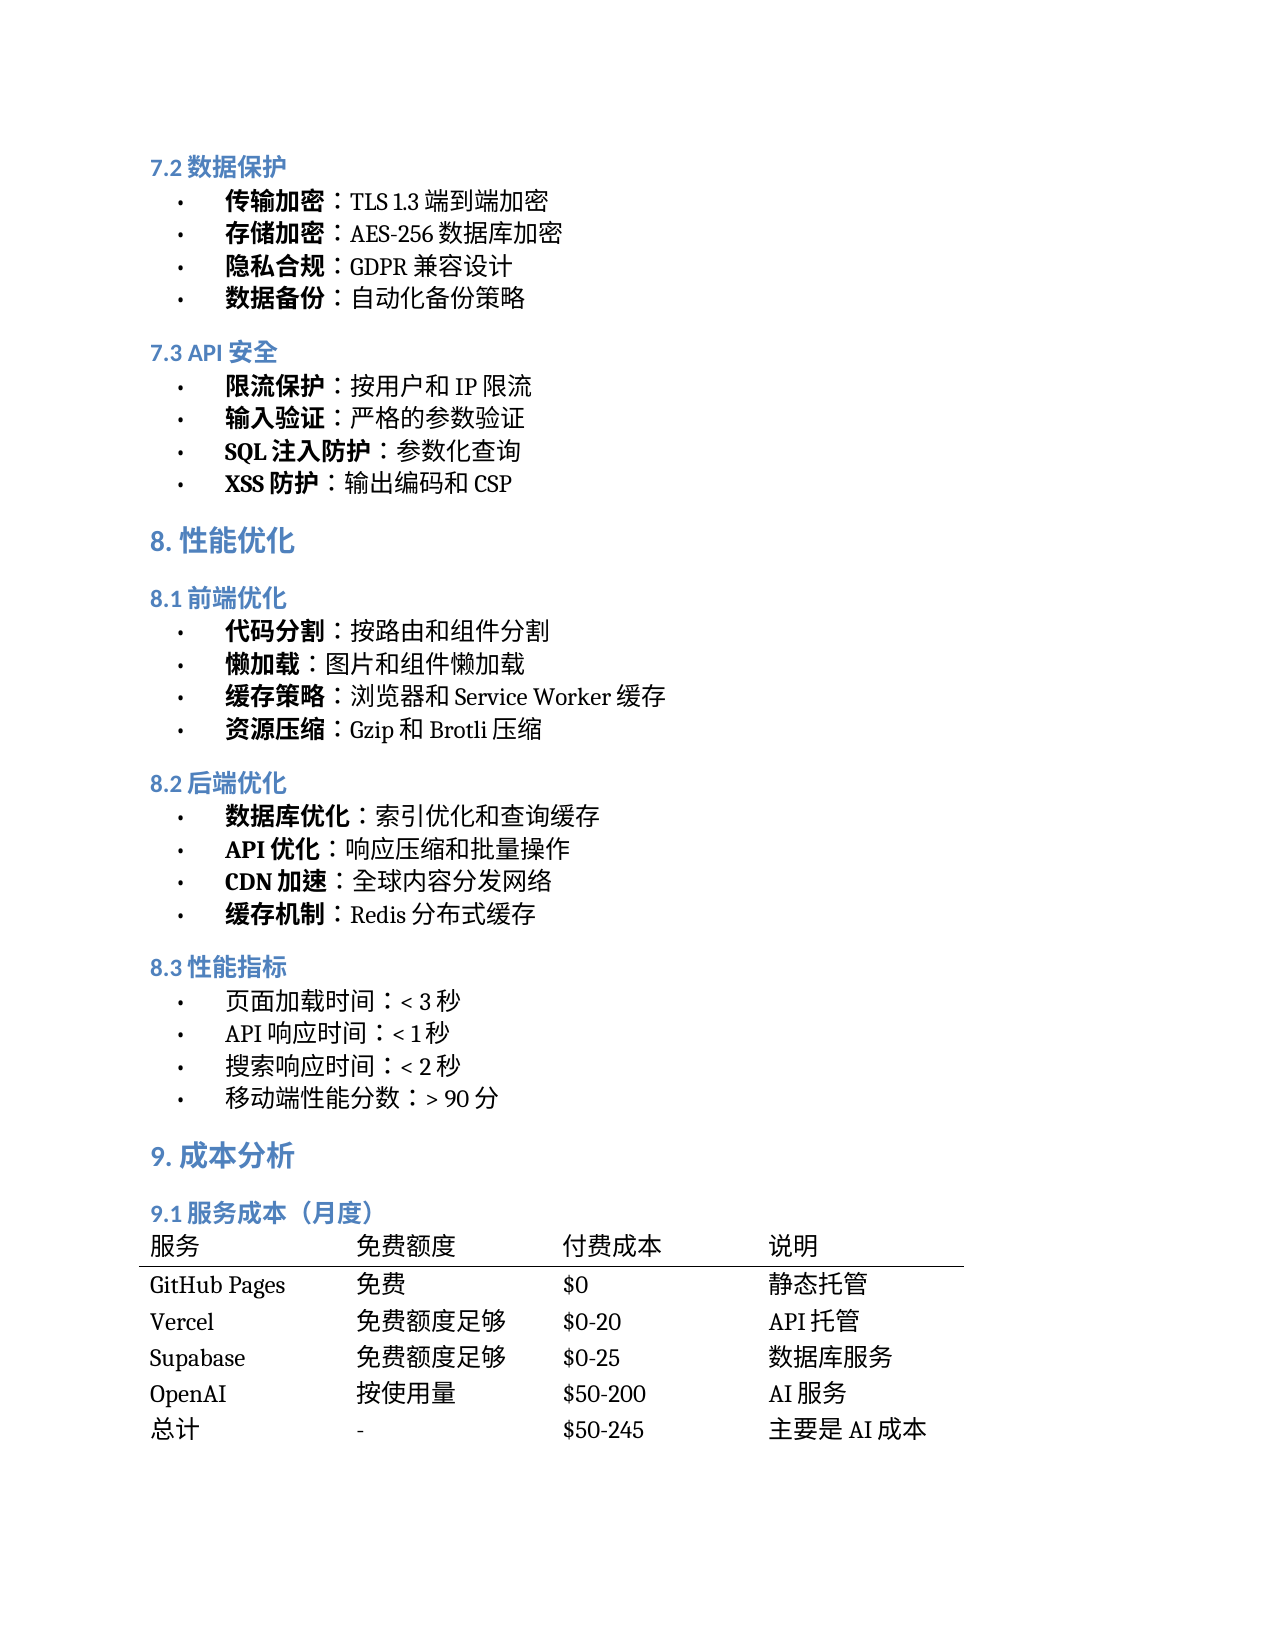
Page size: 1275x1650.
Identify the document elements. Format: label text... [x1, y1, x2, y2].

list 懒加载：图片和组件懒加载 [175, 651, 1125, 679]
list 隐私合规：GDPR兼容设计 [175, 253, 1125, 282]
list 传输加密：TLS 1.3端到端加密 [175, 188, 1125, 217]
list 输入验证：严格的参数验证 [175, 405, 1125, 434]
list 限流保护：按用户和IP限流 [175, 373, 1125, 401]
list 存储加密：AES-256数据库加密 [175, 220, 1125, 249]
list 数据库优化：索引优化和查询缓存 [175, 803, 1125, 832]
table_cell $0-25 [551, 1340, 757, 1376]
subtitle 9. 成本分析 [150, 1135, 1125, 1175]
table_cell $0 [551, 1267, 757, 1304]
list 代码分割：按路由和组件分割 [175, 618, 1125, 647]
table_cell Vercel [139, 1304, 345, 1340]
table_cell GitHub Pages [139, 1267, 345, 1304]
table_cell 静态托管 [758, 1267, 964, 1304]
list 数据备份：自动化备份策略 [175, 285, 1125, 314]
table_cell $50-200 [551, 1376, 757, 1412]
table_cell 总计 [139, 1413, 345, 1449]
table_cell AI服务 [758, 1376, 964, 1412]
list 缓存策略：浏览器和Service Worker缓存 [175, 683, 1125, 712]
list API优化：响应压缩和批量操作 [175, 836, 1125, 864]
subtitle 8.2 后端优化 [150, 765, 1125, 799]
table_cell 免费 [345, 1267, 551, 1304]
table_cell Supabase [139, 1340, 345, 1376]
list API响应时间：< 1秒 [175, 1020, 1125, 1049]
table_cell $0-20 [551, 1304, 757, 1340]
table_cell API托管 [758, 1304, 964, 1340]
list 搜索响应时间：< 2秒 [175, 1053, 1125, 1082]
table_cell 免费额度足够 [345, 1304, 551, 1340]
list 页面加载时间：< 3秒 [175, 988, 1125, 1017]
table_cell 数据库服务 [758, 1340, 964, 1376]
subtitle 9.1 服务成本（月度） [150, 1196, 1125, 1229]
list SQL注入防护：参数化查询 [175, 438, 1125, 466]
subtitle 8.3 性能指标 [150, 950, 1125, 984]
table_header 付费成本 [551, 1230, 757, 1266]
table_cell 免费额度足够 [345, 1340, 551, 1376]
table_header 免费额度 [345, 1230, 551, 1266]
table_cell - [345, 1413, 551, 1449]
subtitle 7.3 API安全 [150, 335, 1125, 369]
list 移动端性能分数：> 90分 [175, 1085, 1125, 1114]
table_header 服务 [139, 1230, 345, 1266]
table_cell OpenAI [139, 1376, 345, 1412]
list 缓存机制：Redis分布式缓存 [175, 901, 1125, 929]
list 资源压缩：Gzip和Brotli压缩 [175, 716, 1125, 744]
subtitle 7.2 数据保护 [150, 150, 1125, 184]
list CDN加速：全球内容分发网络 [175, 868, 1125, 897]
table_cell $50-245 [551, 1413, 757, 1449]
subtitle 8. 性能优化 [150, 520, 1125, 559]
subtitle 8.1 前端优化 [150, 580, 1125, 614]
table_header 说明 [758, 1230, 964, 1266]
table_cell 按使用量 [345, 1376, 551, 1412]
table_cell 主要是AI成本 [758, 1413, 964, 1449]
list XSS防护：输出编码和CSP [175, 470, 1125, 499]
